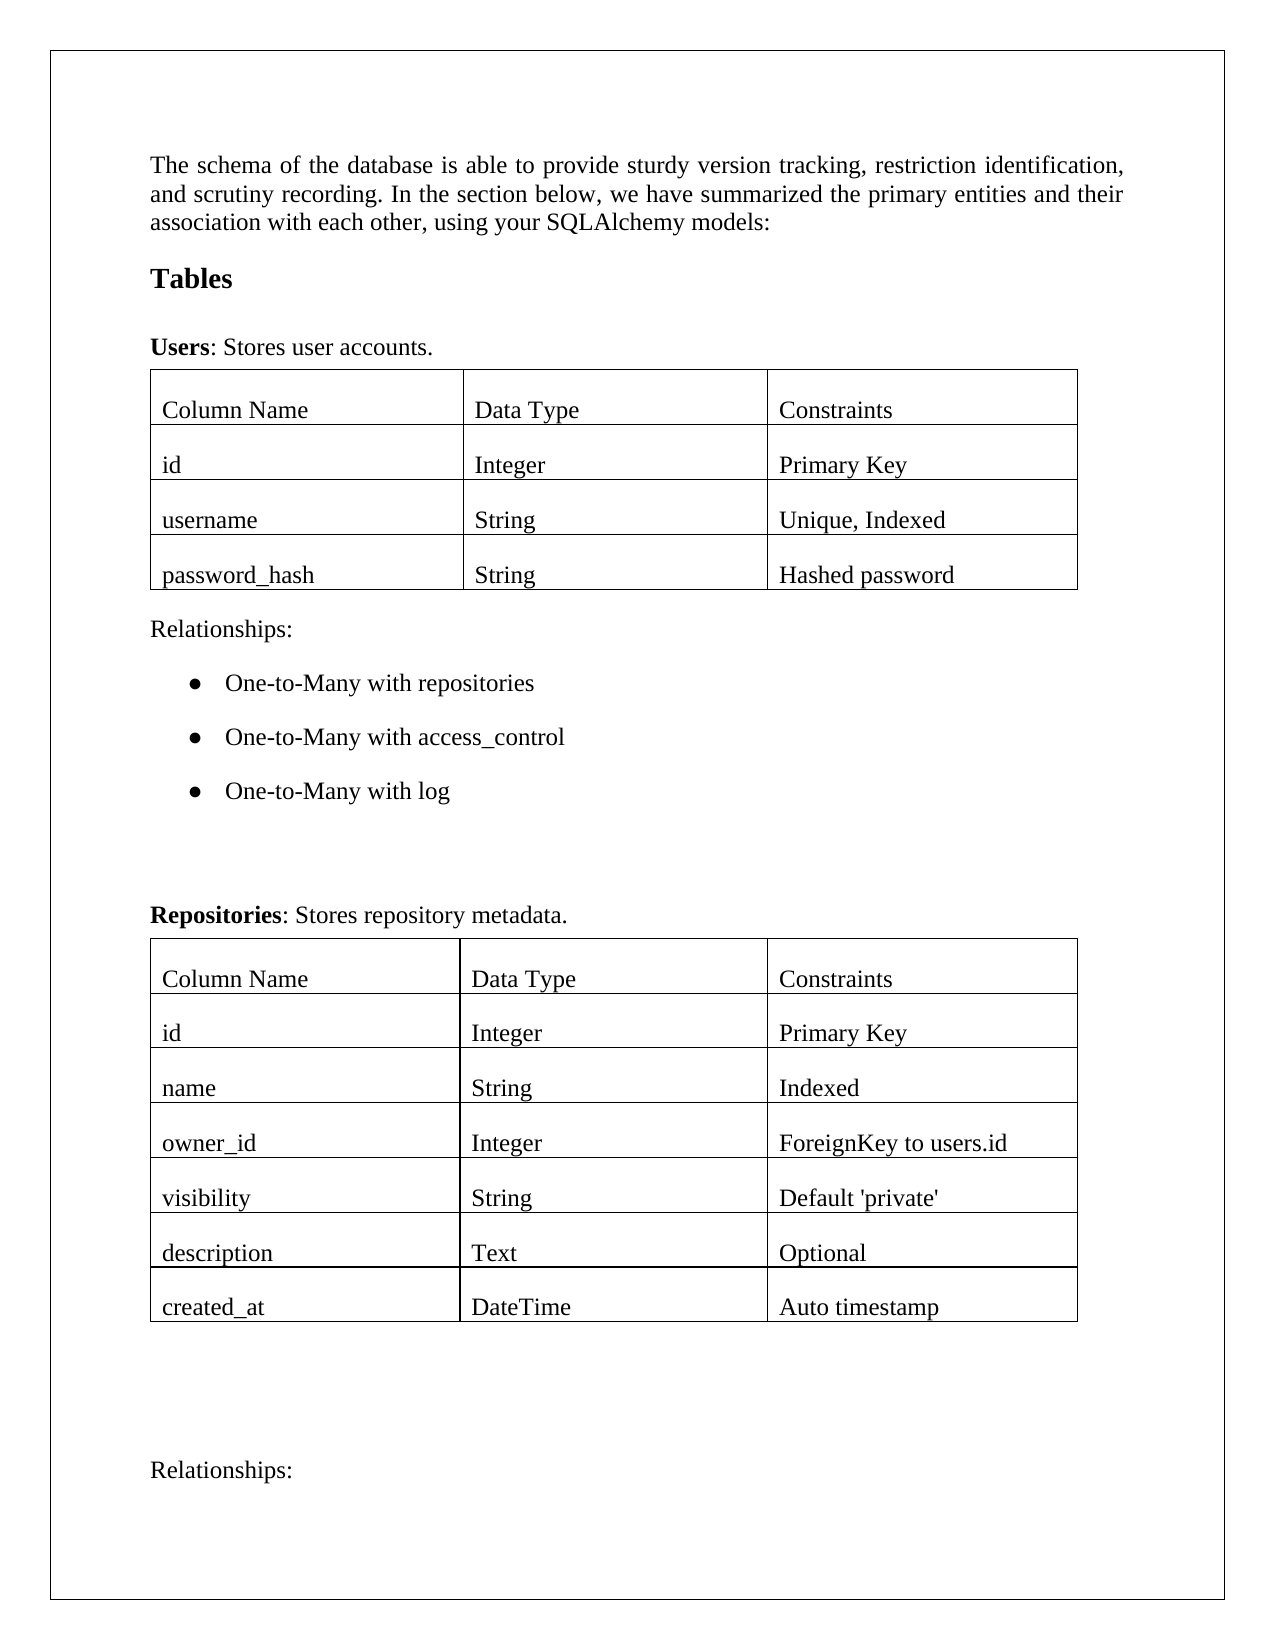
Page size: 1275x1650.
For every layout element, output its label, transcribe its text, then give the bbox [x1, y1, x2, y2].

table_cell Hashed password [768, 535, 1077, 588]
table_cell Indexed [768, 1048, 1077, 1102]
subtitle One-to-Many with log [187, 776, 1125, 804]
table_cell String [464, 480, 767, 534]
table_header Constraints [768, 370, 1077, 424]
table_cell Integer [464, 425, 767, 479]
subtitle One-to-Many with repositories [187, 668, 1125, 697]
table_cell String [461, 1158, 767, 1212]
text Tables [150, 261, 1125, 295]
table_cell Integer [461, 994, 767, 1047]
table_cell Integer [461, 1103, 767, 1157]
table_cell name [151, 1048, 459, 1102]
table_cell DateTime [461, 1268, 767, 1321]
table_header Column Name [151, 370, 463, 424]
table_header Constraints [768, 939, 1077, 992]
table_cell ForeignKey to users.id [768, 1103, 1077, 1157]
table_cell username [151, 480, 463, 534]
table_cell Default 'private' [768, 1158, 1077, 1212]
table_header Column Name [151, 939, 459, 992]
subtitle Relationships: [150, 614, 1125, 643]
table_header Data Type [461, 939, 767, 992]
table_cell Text [461, 1213, 767, 1266]
table_header Data Type [464, 370, 767, 424]
table_cell password_hash [151, 535, 463, 588]
subtitle Users: Stores user accounts. [150, 332, 1125, 361]
table_cell id [151, 425, 463, 479]
table_cell Primary Key [768, 994, 1077, 1047]
table_cell String [464, 535, 767, 588]
table_cell Optional [768, 1213, 1077, 1266]
text The schema of the database is able to provide sturdy version tracking, restriction identification, and scrutiny recording. In the section below, we have summarized the primary entities and their association with each other, using your SQLAlchemy models: [150, 150, 1125, 236]
table_cell created_at [151, 1268, 459, 1321]
table_cell id [151, 994, 459, 1047]
table_cell visibility [151, 1158, 459, 1212]
table_cell Unique, Indexed [768, 480, 1077, 534]
subtitle Relationships: [150, 1455, 1125, 1483]
table_cell String [461, 1048, 767, 1102]
table_cell Auto timestamp [768, 1268, 1077, 1321]
subtitle Repositories: Stores repository metadata. [150, 901, 1125, 929]
table_cell description [151, 1213, 459, 1266]
table_cell Primary Key [768, 425, 1077, 479]
table_cell owner_id [151, 1103, 459, 1157]
subtitle One-to-Many with access_control [187, 722, 1125, 751]
